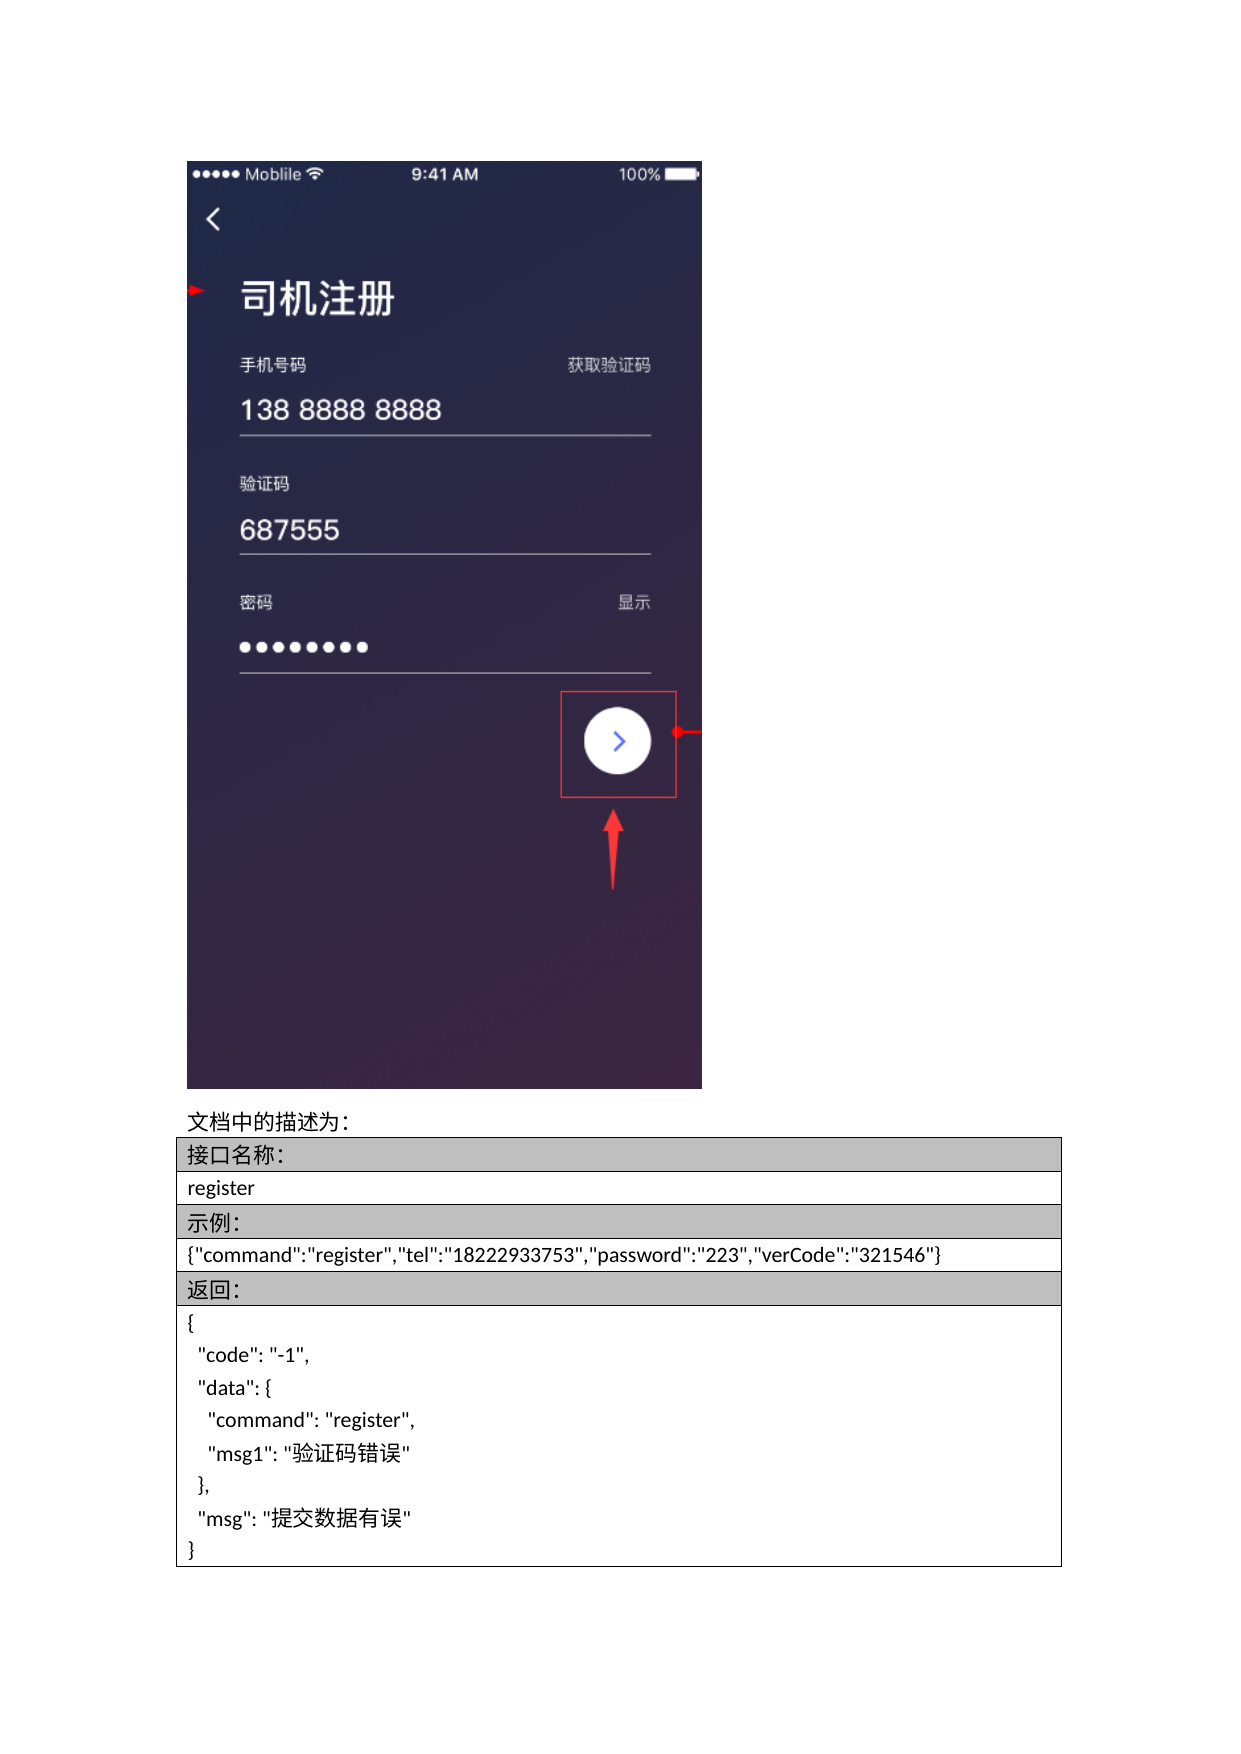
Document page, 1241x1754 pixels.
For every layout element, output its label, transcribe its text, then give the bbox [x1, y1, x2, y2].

table_cell 返回： [177, 1272, 1061, 1305]
table_cell register [177, 1172, 1061, 1204]
text 文档中的描述为： [187, 1104, 1053, 1137]
picture [187, 161, 702, 1089]
table_cell {"command":"register","tel":"18222933753","password":"223","verCode":"321546"} [177, 1239, 1061, 1271]
table_header 接口名称： [177, 1138, 1061, 1171]
table_cell { "code": "-1", "data": { "command": "register", "msg1": "验证码错误" }, "msg": "提交数据有误" } [177, 1306, 1061, 1566]
table_cell 示例： [177, 1205, 1061, 1238]
